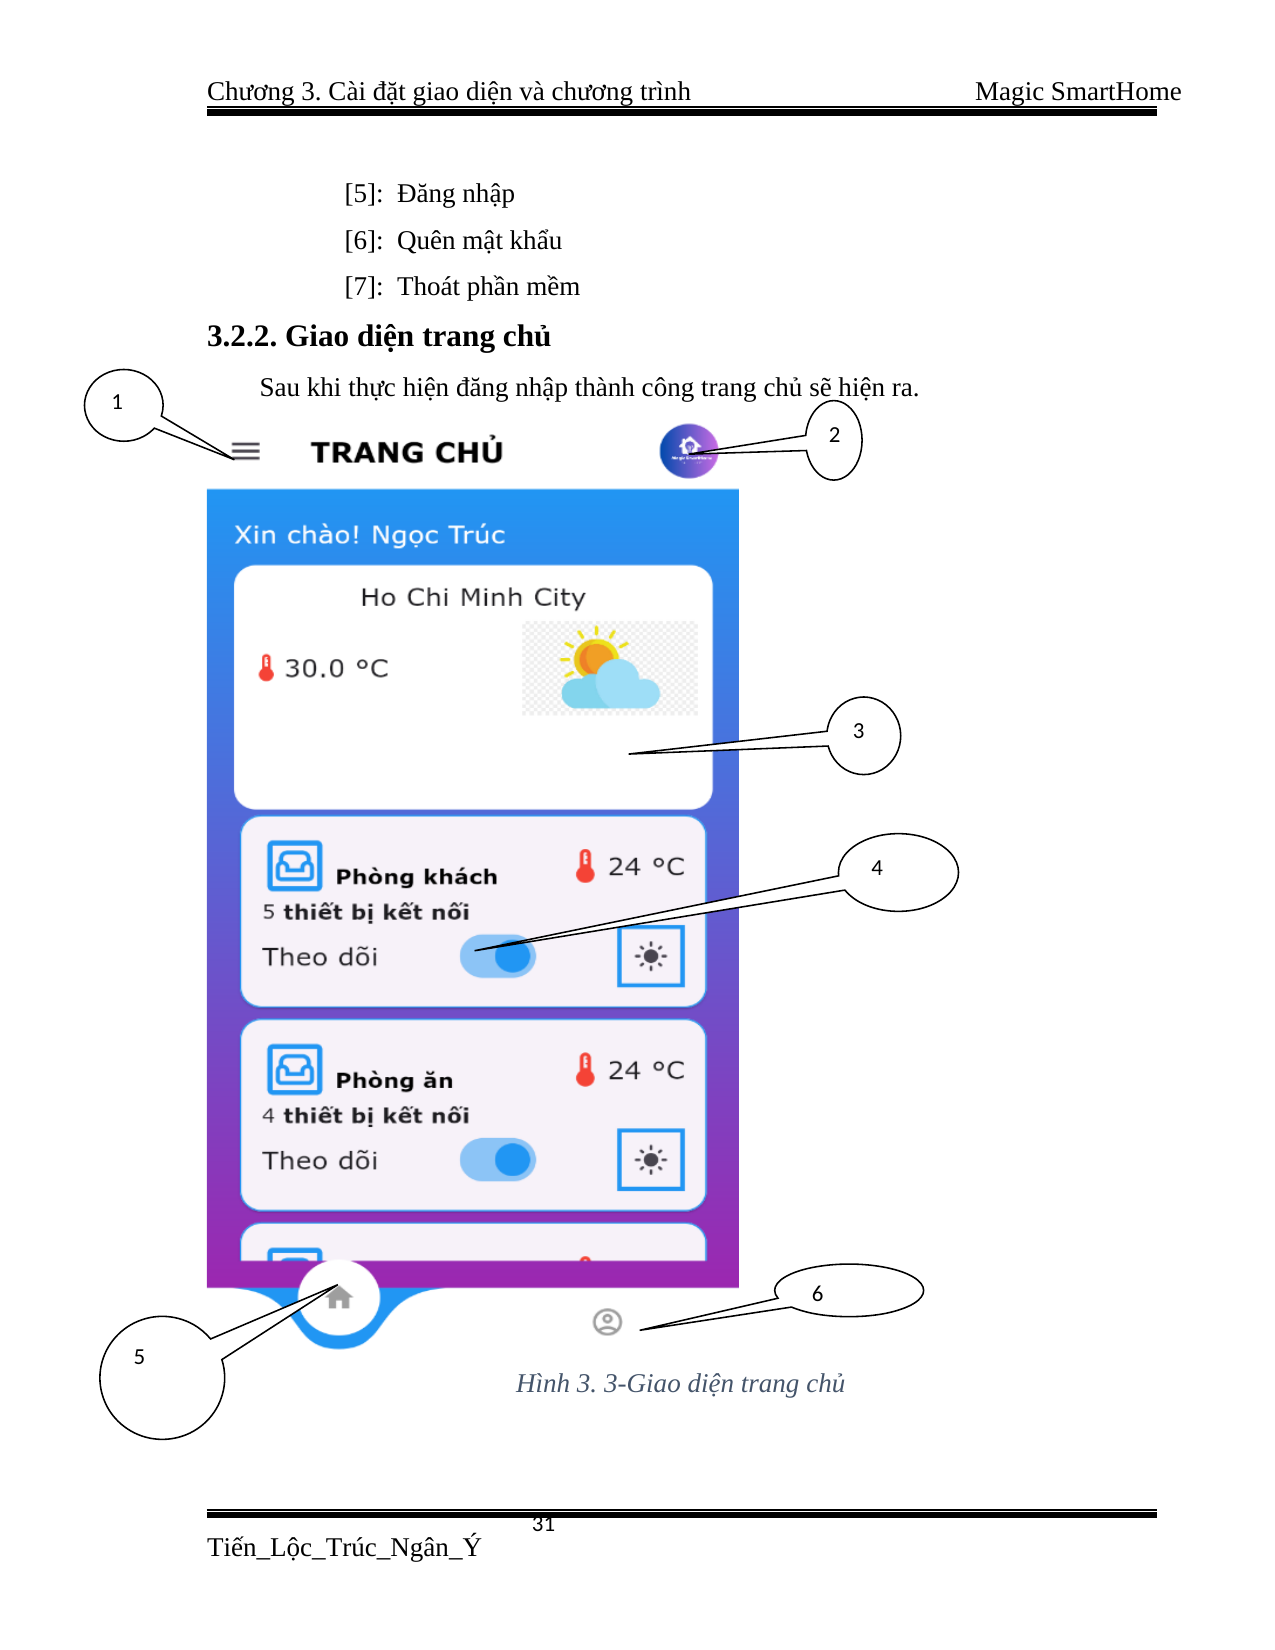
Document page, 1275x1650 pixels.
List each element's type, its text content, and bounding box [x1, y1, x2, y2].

text Sau khi thực hiện đăng nhập thành công trang chủ sẽ hiện ra. [207, 371, 1157, 402]
list Đăng nhập [344, 177, 1157, 208]
list Quên mật khẩu [344, 224, 1157, 255]
list Thoát phần mềm [344, 271, 1157, 302]
text Hình 3. 3-Giao diện trang chủ [223, 1368, 1157, 1399]
picture [206, 417, 739, 1354]
list Giao diện trang chủ [207, 317, 1157, 353]
